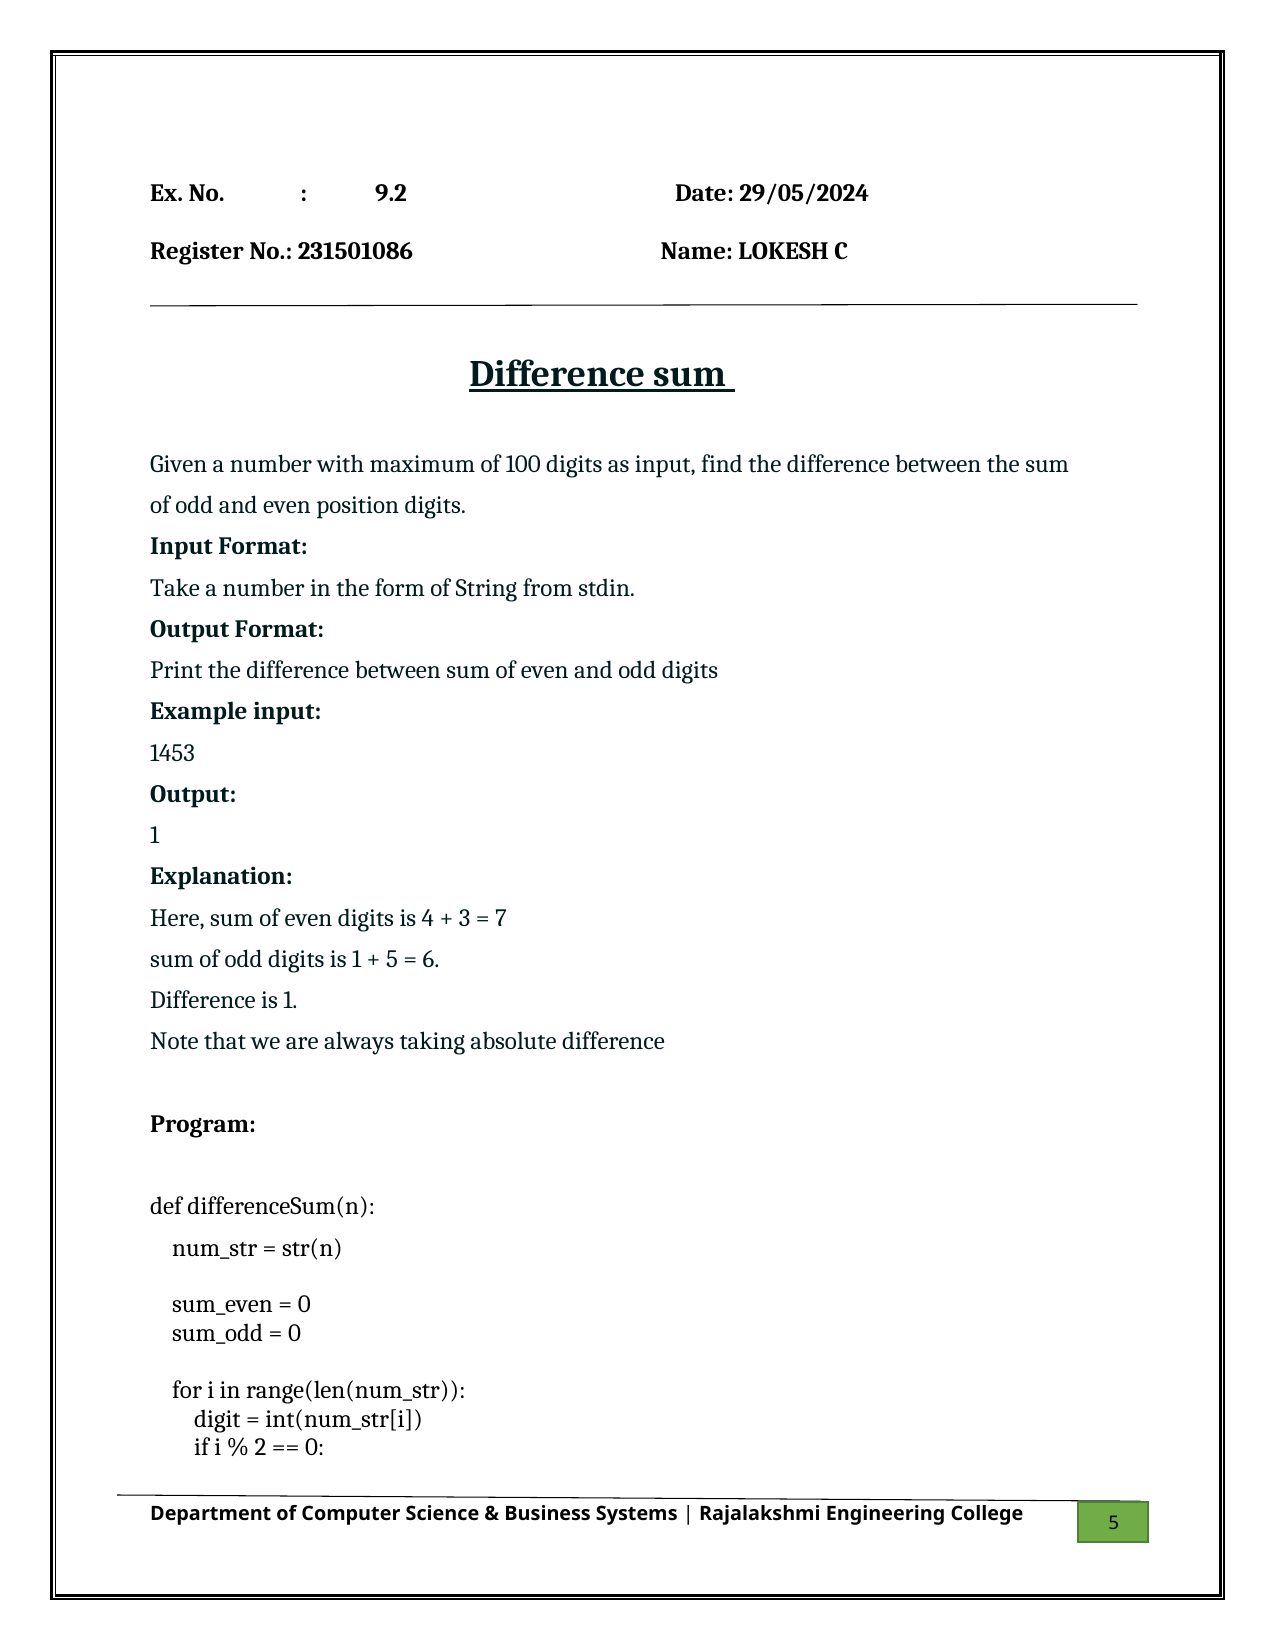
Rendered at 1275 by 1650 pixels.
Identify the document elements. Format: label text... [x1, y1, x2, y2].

text Given a number with maximum of 100 digits as input, find the difference between the sum [150, 450, 1125, 478]
text 1 [150, 821, 1125, 850]
text of odd and even position digits. [150, 491, 1125, 520]
text Output Format: [150, 615, 1125, 643]
text 1453 [150, 738, 1125, 767]
text sum_odd = 0 [150, 1319, 1125, 1348]
text if i % 2 == 0: [150, 1433, 1125, 1462]
text Output: [150, 780, 1125, 808]
text Register No.: 231501086 Name: LOKESH C [150, 237, 1125, 266]
text Take a number in the form of String from stdin. [150, 573, 1125, 602]
text sum of odd digits is 1 + 5 = 6. [150, 945, 1125, 973]
text for i in range(len(num_str)): [150, 1376, 1125, 1404]
text def differenceSum(n): [150, 1192, 1125, 1221]
text num_str = str(n) [150, 1233, 1125, 1262]
text Difference sum [150, 353, 1125, 396]
text Difference is 1. [150, 986, 1125, 1015]
text Input Format: [150, 532, 1125, 561]
text Here, sum of even digits is 4 + 3 = 7 [150, 903, 1125, 932]
text Program: [150, 1110, 1125, 1138]
text Note that we are always taking absolute difference [150, 1027, 1125, 1056]
text sum_even = 0 [150, 1290, 1125, 1319]
text digit = int(num_str[i]) [150, 1404, 1125, 1433]
text Print the difference between sum of even and odd digits [150, 656, 1125, 685]
text Ex. No. : 9.2 Date: 29/05/2024 [150, 179, 1125, 208]
text Example input: [150, 697, 1125, 726]
text Explanation: [150, 862, 1125, 891]
